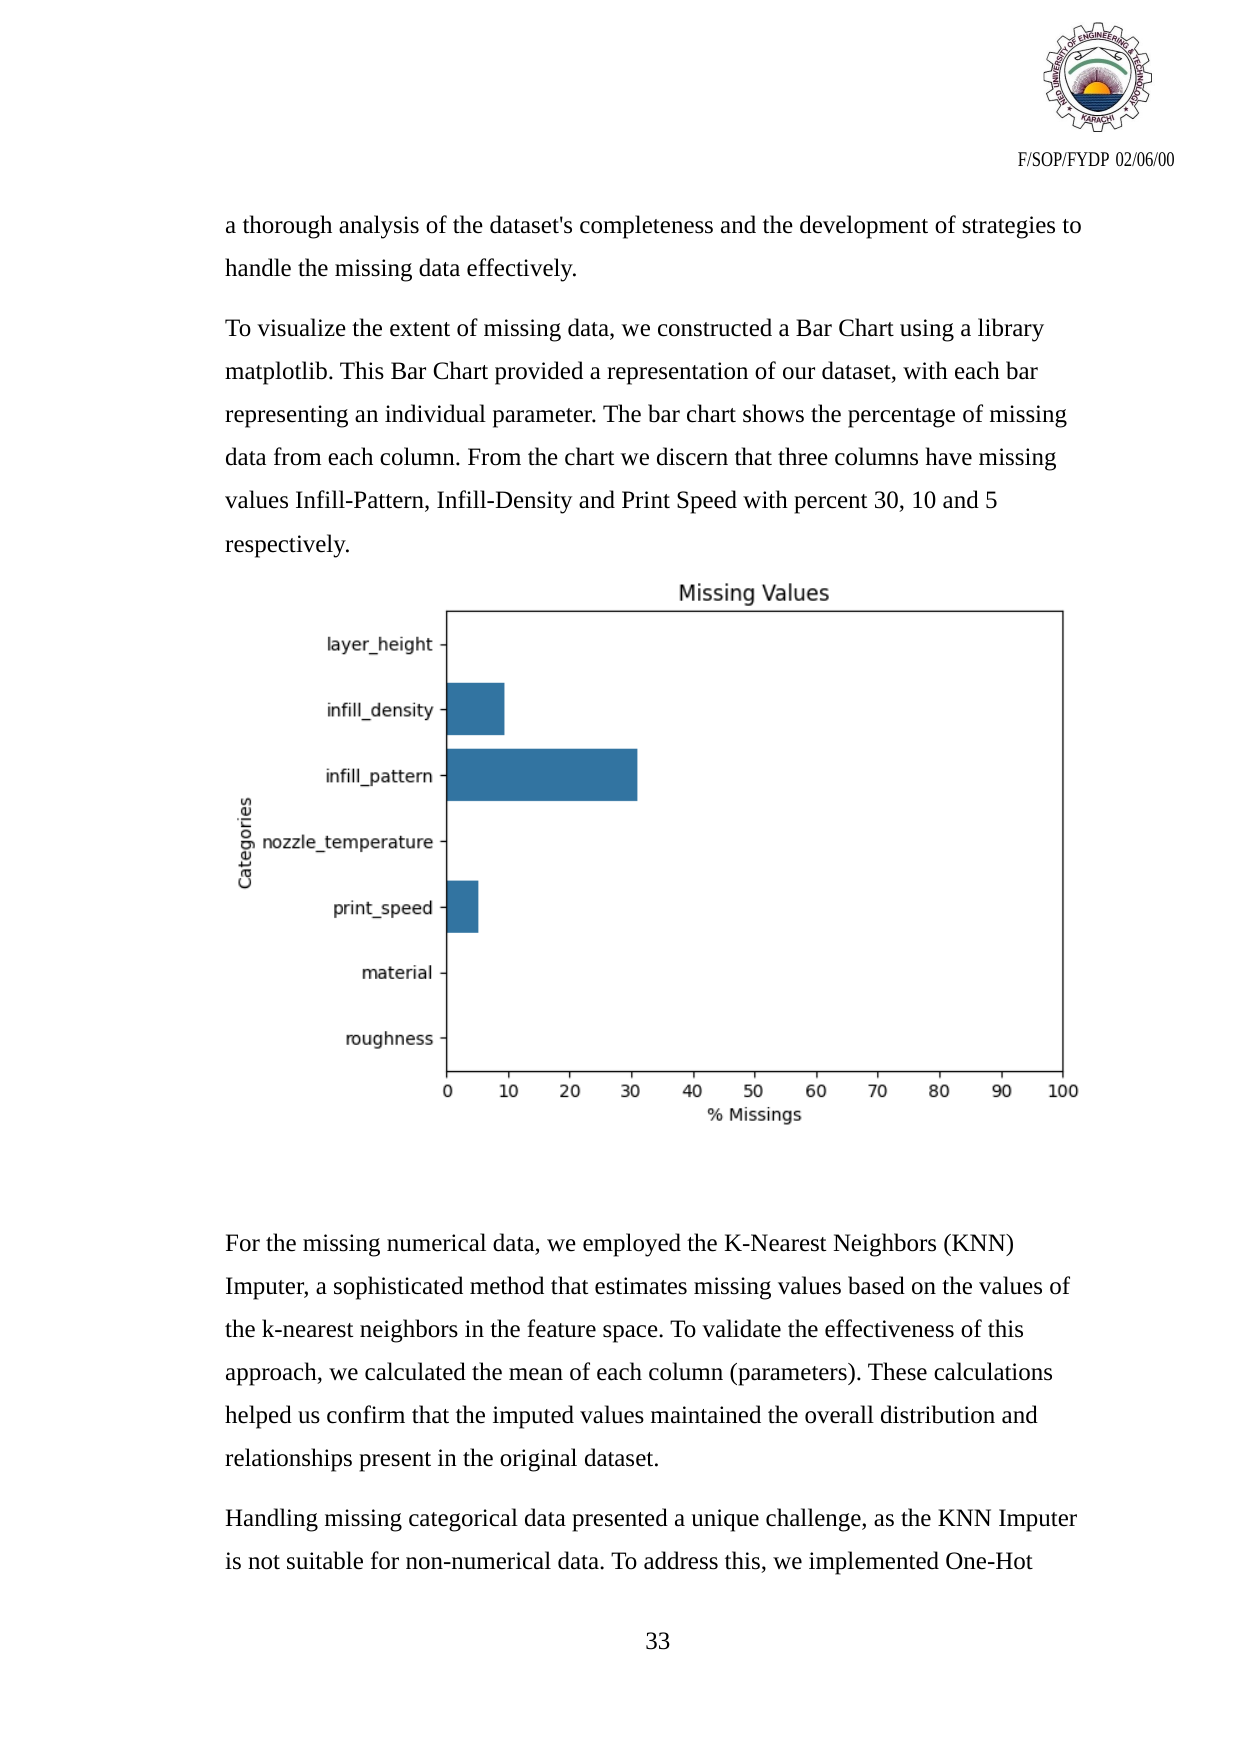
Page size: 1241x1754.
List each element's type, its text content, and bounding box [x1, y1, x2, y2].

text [225, 1503, 1090, 1575]
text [225, 210, 1090, 282]
text To visualize the extent of missing data, we constructed a Bar Chart using a library matplotlib. This Bar Chart provided a representation of our dataset, with each bar representing an individual parameter. The bar chart shows the percentage of missing data from each column. From the chart we discern that three columns have missing values Infill-Pattern, Infill-Density and Print Speed with percent 30, 10 and 5 respectively. [225, 313, 1090, 571]
picture [1043, 22, 1155, 134]
text For the missing numerical data, we employed the K-Nearest Neighbors (KNN) Imputer, a sophisticated method that estimates missing values based on the values of the k-nearest neighbors in the feature space. To validate the effectiveness of this approach, we calculated the mean of each column (parameters). These calculations helped us confirm that the imputed values maintained the overall distribution and relationships present in the original dataset. [225, 1228, 1090, 1472]
picture [225, 571, 1091, 1137]
